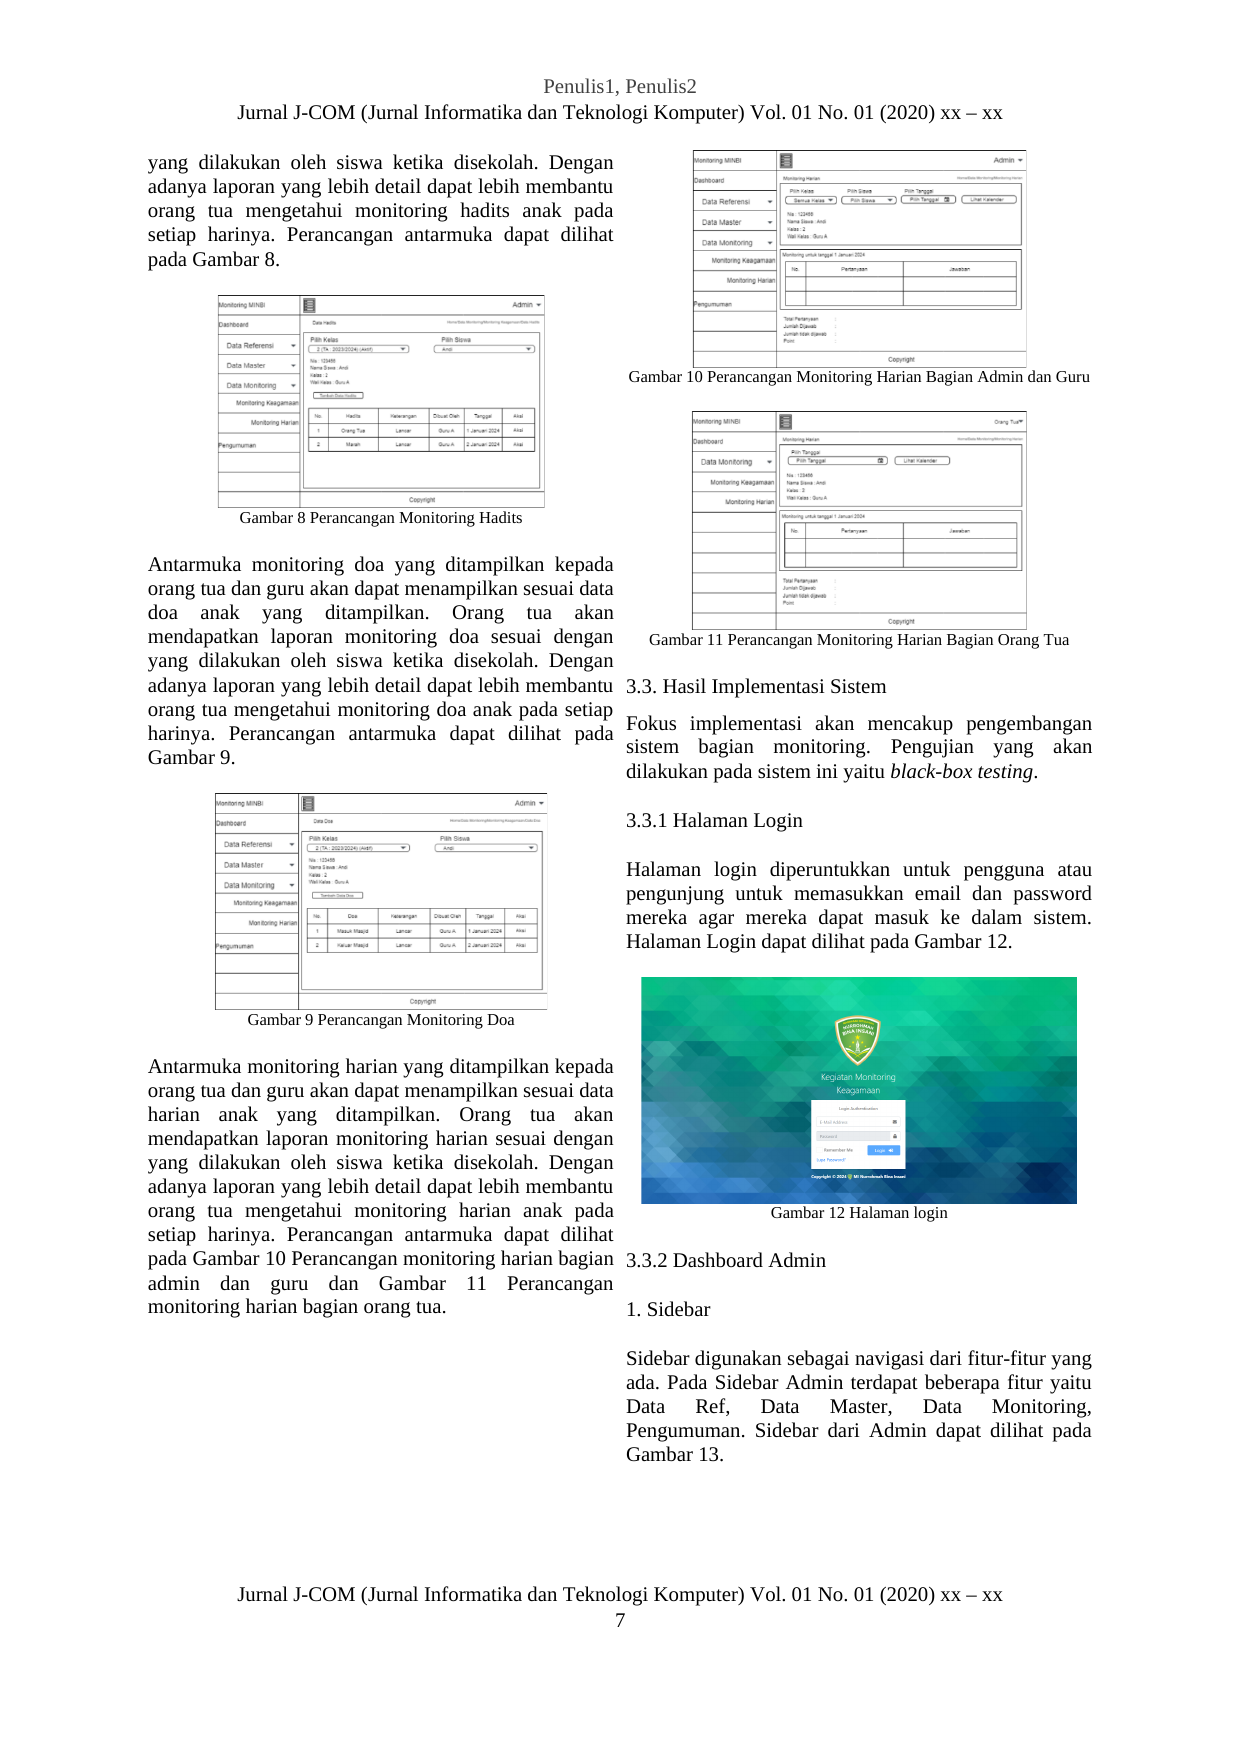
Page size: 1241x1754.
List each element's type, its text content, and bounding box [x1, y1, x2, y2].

text 1. Sidebar [626, 1297, 1092, 1321]
picture [692, 150, 1027, 368]
text Gambar 9 Perancangan Monitoring Doa [148, 1010, 614, 1029]
text Antarmuka monitoring harian yang ditampilkan kepada orang tua dan guru akan dapat menampilkan sesuai data harian anak yang ditampilkan. Orang tua akan mendapatkan laporan monitoring harian sesuai dengan yang dilakukan oleh siswa ketika disekolah. Dengan adanya laporan yang lebih detail dapat lebih membantu orang tua mengetahui monitoring harian anak pada setiap harinya. Perancangan antarmuka dapat dilihat pada Gambar 10 Perancangan monitoring harian bagian admin dan guru dan Gambar 11 Perancangan monitoring harian bagian orang tua. [148, 1054, 614, 1318]
picture [691, 411, 1027, 630]
text Antarmuka monitoring doa yang ditampilkan kepada orang tua dan guru akan dapat menampilkan sesuai data doa anak yang ditampilkan. Orang tua akan mendapatkan laporan monitoring doa sesuai dengan yang dilakukan oleh siswa ketika disekolah. Dengan adanya laporan yang lebih detail dapat lebih membantu orang tua mengetahui monitoring doa anak pada setiap harinya. Perancangan antarmuka dapat dilihat pada Gambar 9. [148, 552, 614, 769]
subtitle 3.3. Hasil Implementasi Sistem [626, 674, 1092, 698]
text 3.3.2 Dashboard Admin [626, 1247, 1092, 1272]
picture [1011, 1135, 1021, 1145]
picture [641, 977, 1077, 1204]
text Gambar 8 Perancangan Monitoring Hadits [148, 508, 614, 527]
text 3.3.1 Halaman Login [626, 808, 1092, 832]
text Fokus implementasi akan mencakup pengembangan sistem bagian monitoring. Pengujian yang akan dilakukan pada sistem ini yaitu black-box testing. [626, 710, 1092, 783]
picture [217, 295, 545, 508]
text Halaman login diperuntukkan untuk pengguna atau pengunjung untuk memasukkan email dan password mereka agar mereka dapat masuk ke dalam sistem. Halaman Login dapat dilihat pada Gambar 12. [626, 857, 1092, 953]
text Gambar 10 Perancangan Monitoring Harian Bagian Admin dan Guru [626, 367, 1092, 386]
text Gambar 11 Perancangan Monitoring Harian Bagian Orang Tua [626, 630, 1092, 649]
picture [214, 793, 548, 1010]
text Gambar 12 Halaman login [626, 1203, 1092, 1222]
text Sidebar digunakan sebagai navigasi dari fitur-fitur yang ada. Pada Sidebar Admin terdapat beberapa fitur yaitu Data Ref, Data Master, Data Monitoring, Pengumuman. Sidebar dari Admin dapat dilihat pada Gambar 13. [626, 1346, 1092, 1466]
